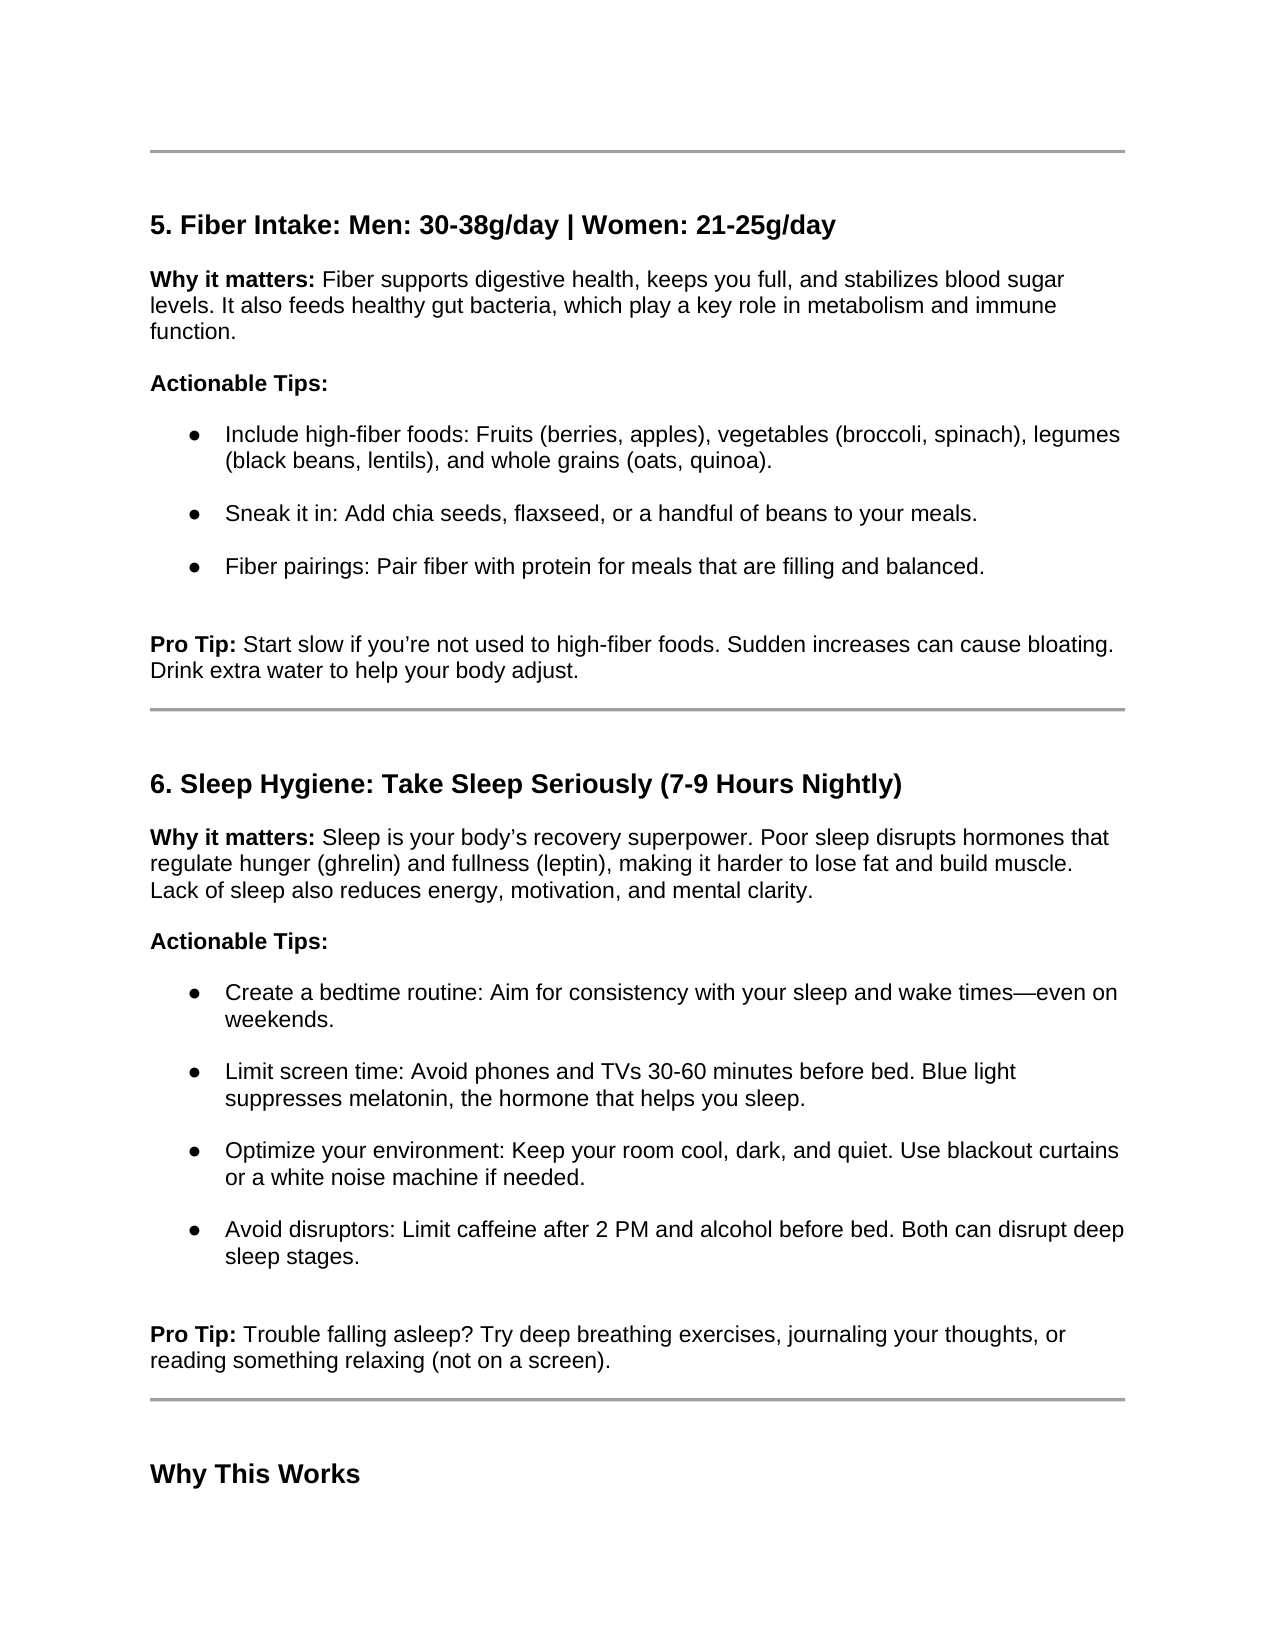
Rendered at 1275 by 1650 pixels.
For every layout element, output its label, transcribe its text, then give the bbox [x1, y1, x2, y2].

text Why it matters: Sleep is your body’s recovery superpower. Poor sleep disrupts hormones that regulate hunger (ghrelin) and fullness (leptin), making it harder to lose fat and build muscle. Lack of sleep also reduces energy, motivation, and mental clarity. [150, 824, 1125, 903]
list Avoid disruptors: Limit caffeine after 2 PM and alcohol before bed. Both can disrupt deep sleep stages. [187, 1216, 1125, 1296]
list Include high-fiber foods: Fruits (berries, apples), vegetables (broccoli, spinach), legumes (black beans, lentils), and whole grains (oats, quinoa). [187, 421, 1125, 500]
text Actionable Tips: [150, 928, 1125, 954]
text Why it matters: Fiber supports digestive health, keeps you full, and stabilizes blood sugar levels. It also feeds healthy gut bacteria, which play a key role in metabolism and immune function. [150, 266, 1125, 345]
subtitle 5. Fiber Intake: Men: 30-38g/day | Women: 21-25g/day [150, 209, 1125, 241]
list Limit screen time: Avoid phones and TVs 30-60 minutes before bed. Blue light suppresses melatonin, the hormone that helps you sleep. [187, 1058, 1125, 1137]
list Create a bedtime routine: Aim for consistency with your sleep and wake times—even on weekends. [187, 979, 1125, 1058]
subtitle 6. Sleep Hygiene: Take Sleep Seriously (7-9 Hours Nightly) [150, 768, 1125, 799]
text Pro Tip: Trouble falling asleep? Try deep breathing exercises, journaling your thoughts, or reading something relaxing (not on a screen). [150, 1321, 1125, 1373]
subtitle Why This Works [150, 1458, 1125, 1489]
list Sneak it in: Add chia seeds, flaxseed, or a handful of beans to your meals. [187, 500, 1125, 553]
text Pro Tip: Start slow if you’re not used to high-fiber foods. Sudden increases can cause bloating. Drink extra water to help your body adjust. [150, 631, 1125, 683]
list Optimize your environment: Keep your room cool, dark, and quiet. Use blackout curtains or a white noise machine if needed. [187, 1137, 1125, 1216]
text Actionable Tips: [150, 370, 1125, 396]
list Fiber pairings: Pair fiber with protein for meals that are filling and balanced. [187, 553, 1125, 606]
